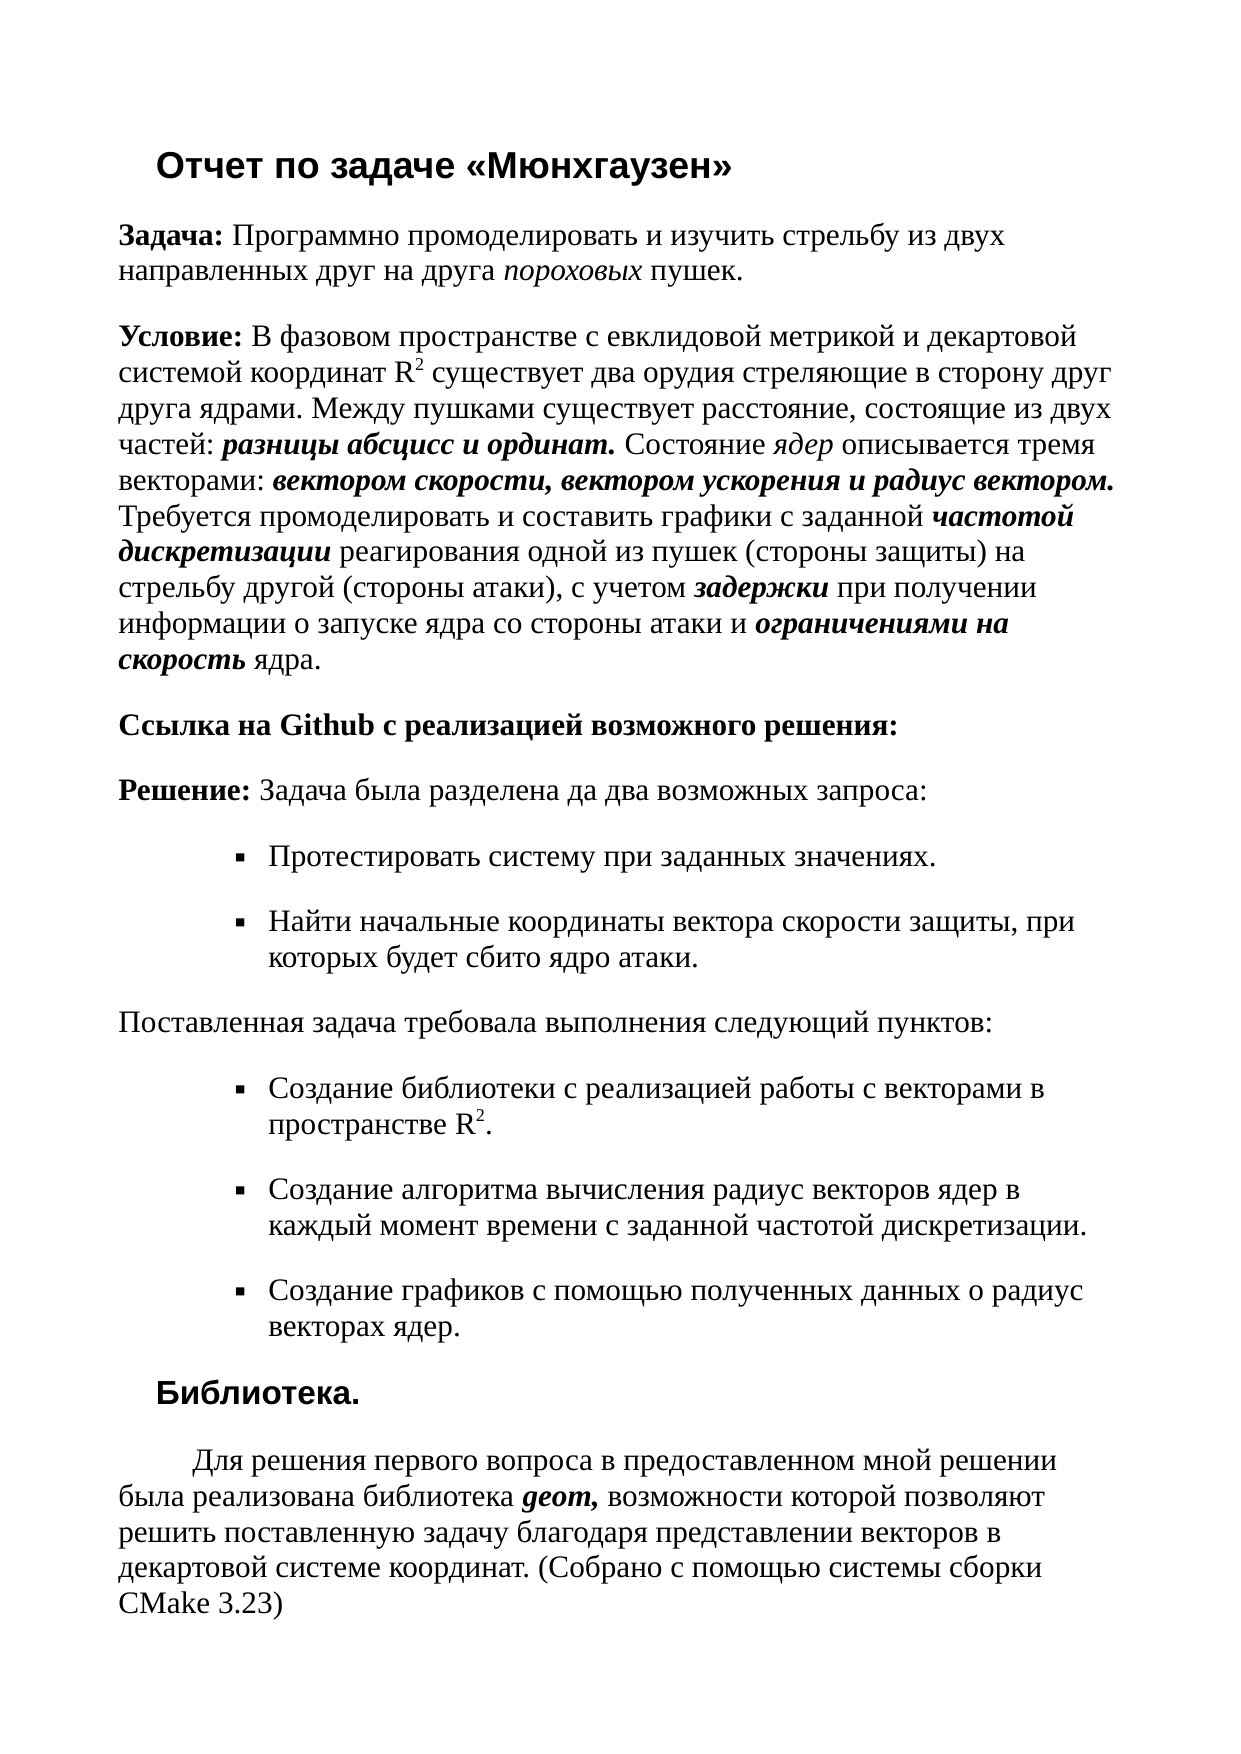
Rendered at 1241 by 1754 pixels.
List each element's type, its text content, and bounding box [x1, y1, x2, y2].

text Поставленная задача требовала выполнения следующий пунктов: [118, 1003, 1122, 1039]
list Создание алгоритма вычисления радиус векторов ядер в каждый момент времени с заданной частотой дискретизации. [231, 1170, 1122, 1242]
text Задача: Программно промоделировать и изучить стрельбу из двух направленных друг на друга пороховых пушек. [118, 216, 1122, 288]
subtitle Библиотека. [156, 1373, 1122, 1411]
list Протестировать систему при заданных значениях. [231, 837, 1122, 873]
subtitle Отчет по задаче «Мюнхгаузен» [156, 143, 1122, 186]
list Создание библиотеки с реализацией работы с векторами в пространстве R2. [231, 1069, 1122, 1141]
list Найти начальные координаты вектора скорости защиты, при которых будет сбито ядро атаки. [231, 902, 1122, 974]
text Ссылка на Github с реализацией возможного решения: [118, 706, 1122, 742]
list Создание графиков с помощью полученных данных о радиус векторах ядер. [231, 1272, 1122, 1343]
text Условие: В фазовом пространстве с евклидовой метрикой и декартовой системой координат R2 существует два орудия стреляющие в сторону друг друга ядрами. Между пушками существует расстояние, состоящие из двух частей: разницы абсцисс и ординат. Состояние ядер описывается тремя векторами: вектором скорости, вектором ускорения и радиус вектором. Требуется промоделировать и составить графики с заданной частотой дискретизации реагирования одной из пушек (стороны защиты) на стрельбу другой (стороны атаки), с учетом задержки при получении информации о запуске ядра со стороны атаки и ограничениями на скорость ядра. [118, 317, 1122, 676]
list Решение: Задача была разделена да два возможных запроса: [118, 771, 1122, 807]
text Для решения первого вопроса в предоставленном мной решении была реализована библиотека geom, возможности которой позволяют решить поставленную задачу благодаря представлении векторов в декартовой системе координат. (Собрано с помощью системы сборки CMake 3.23) [118, 1441, 1122, 1621]
